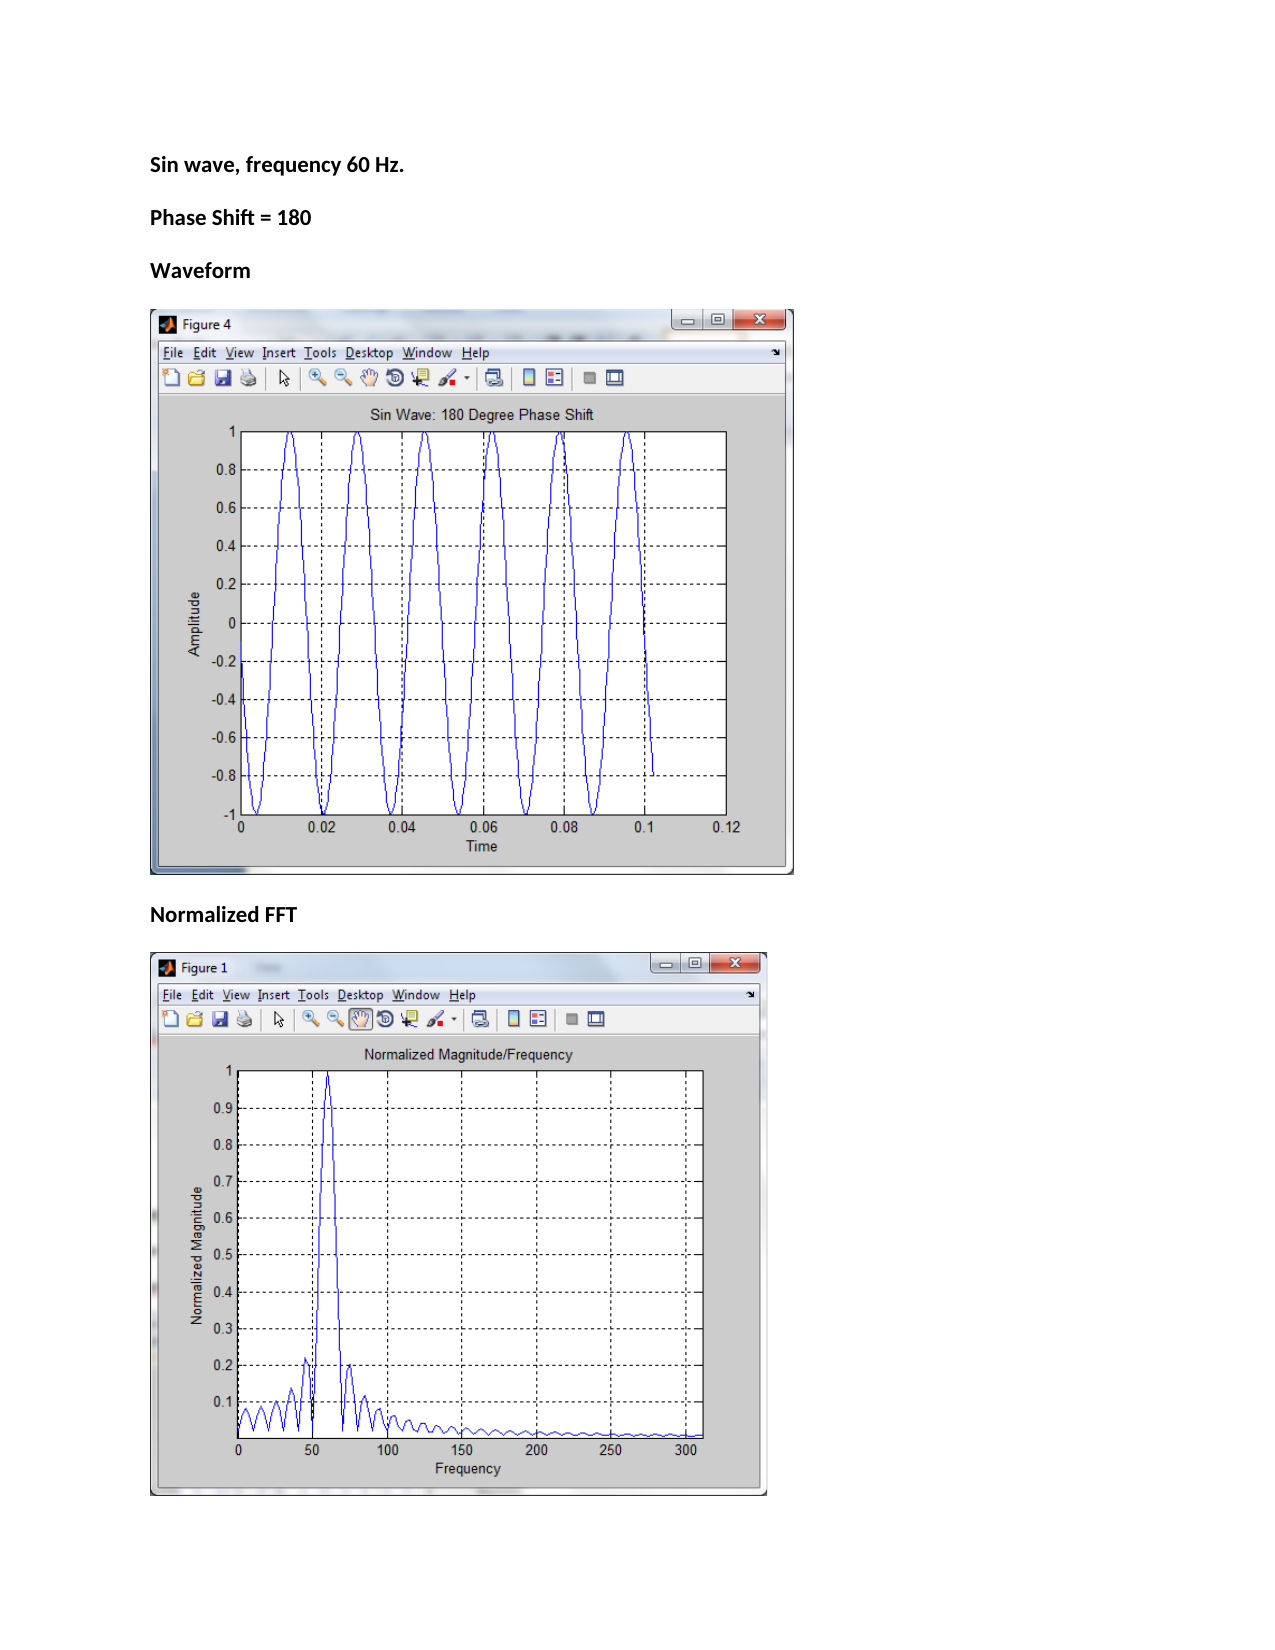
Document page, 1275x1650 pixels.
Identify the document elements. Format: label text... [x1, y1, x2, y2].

picture [150, 952, 768, 1496]
text Sin wave, frequency 60 Hz. [150, 150, 1125, 178]
text Phase Shift = 180 [150, 203, 1125, 231]
text Waveform [150, 256, 1125, 284]
picture [150, 309, 794, 875]
text Normalized FFT [150, 900, 1125, 928]
